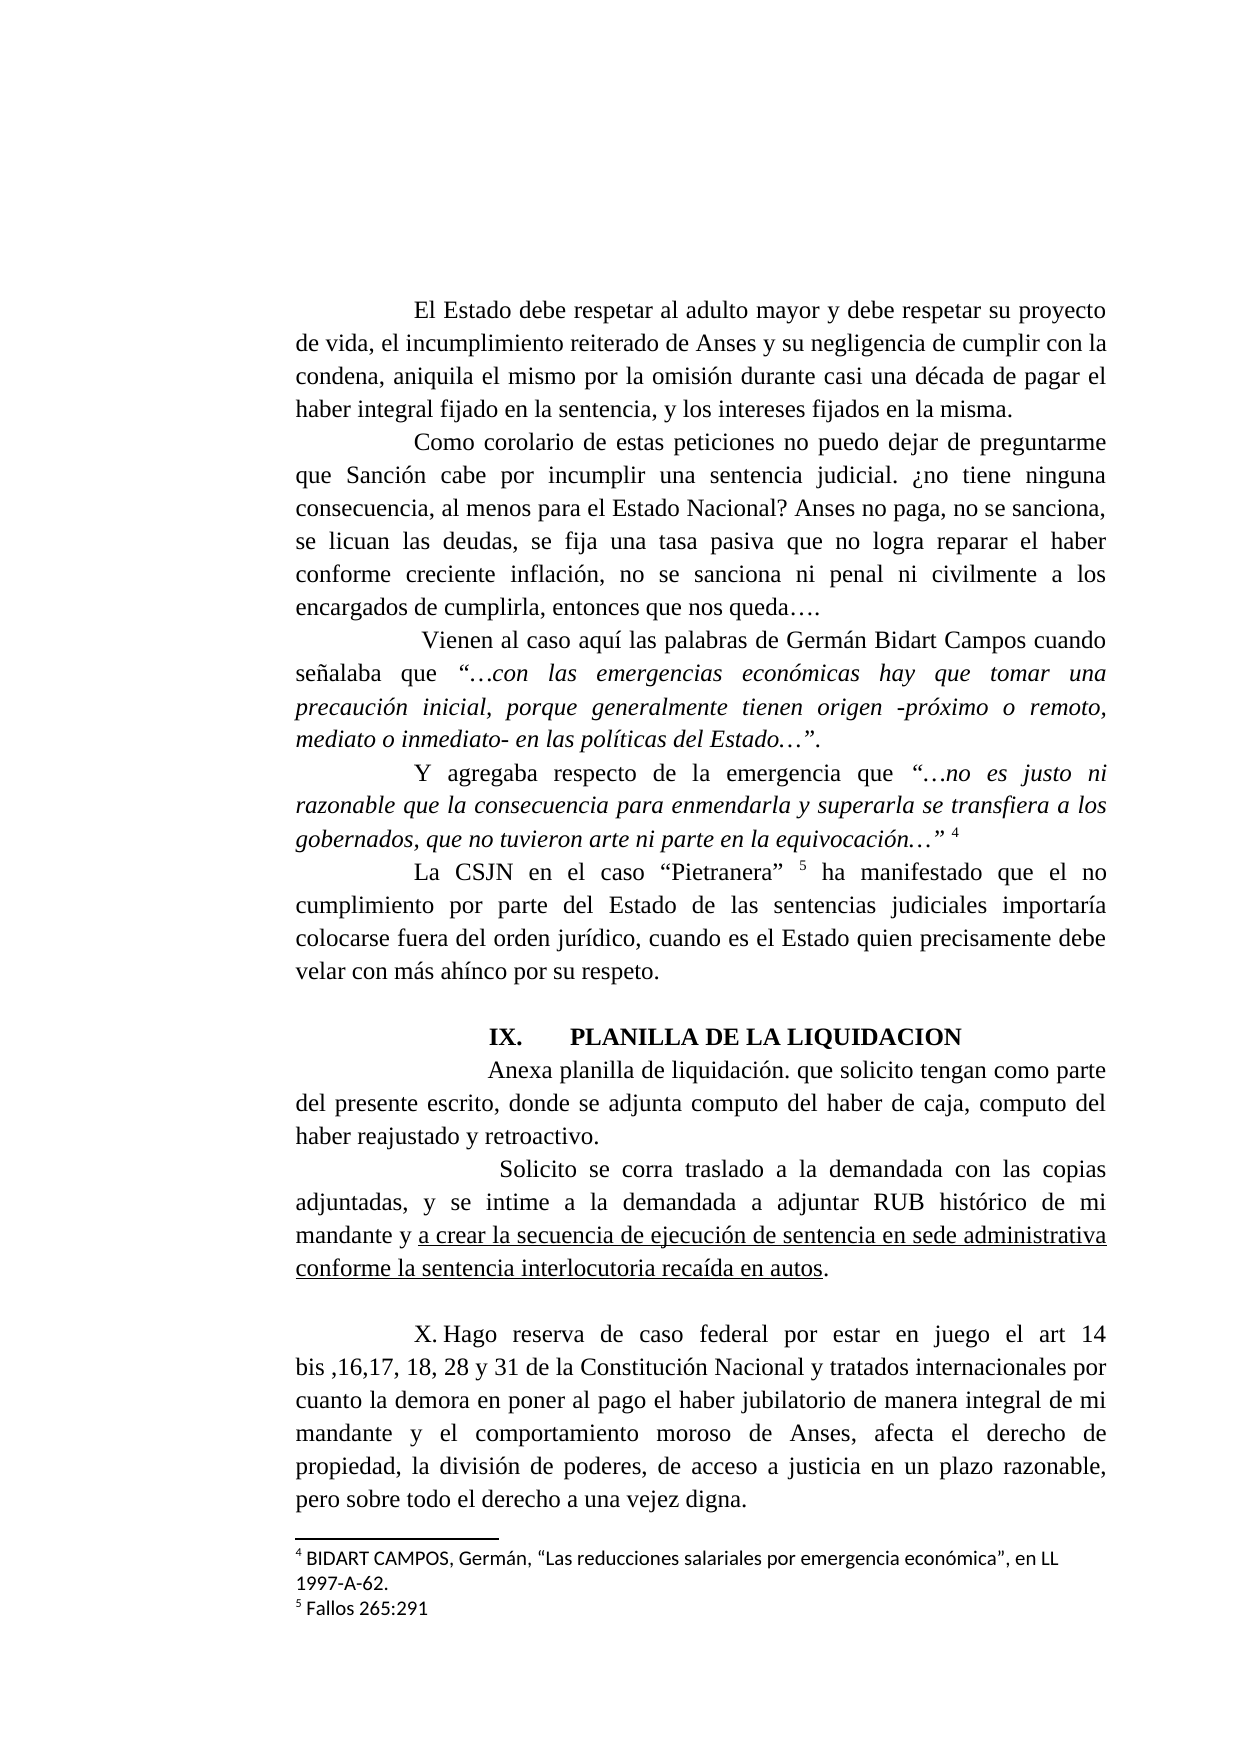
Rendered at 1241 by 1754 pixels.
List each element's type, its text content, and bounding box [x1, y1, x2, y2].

text La CSJN en el caso “Pietranera” ha manifestado que el no cumplimiento por parte del Estado de las sentencias judiciales importaría colocarse fuera del orden jurídico, cuando es el Estado quien precisamente debe velar con más ahínco por su respeto. [295, 857, 1107, 984]
list PLANILLA DE LA LIQUIDACION [488, 1022, 1107, 1051]
text Como corolario de estas peticiones no puedo dejar de preguntarme que Sanción cabe por incumplir una sentencia judicial. ¿no tiene ninguna consecuencia, al menos para el Estado Nacional? Anses no paga, no se sanciona, se licuan las deudas, se fija una tasa pasiva que no logra reparar el haber conforme creciente inflación, no se sanciona ni penal ni civilmente a los encargados de cumplirla, entonces que nos queda…. [295, 427, 1107, 621]
text El Estado debe respetar al adulto mayor y debe respetar su proyecto de vida, el incumplimiento reiterado de Anses y su negligencia de cumplir con la condena, aniquila el mismo por la omisión durante casi una década de pagar el haber integral fijado en la sentencia, y los intereses fijados en la misma. [295, 295, 1107, 423]
text Anexa planilla de liquidación. que solicito tengan como parte del presente escrito, donde se adjunta computo del haber de caja, computo del haber reajustado y retroactivo. [295, 1055, 1107, 1149]
text Solicito se corra traslado a la demandada con las copias adjuntadas, y se intime a la demandada a adjuntar RUB histórico de mi mandante y a crear la secuencia de ejecución de sentencia en sede administrativa conforme la sentencia interlocutoria recaída en autos. [295, 1154, 1107, 1282]
list Hago reserva de caso federal por estar en juego el art 14 bis ,16,17, 18, 28 y 31 de la Constitución Nacional y tratados internacionales por cuanto la demora en poner al pago el haber jubilatorio de manera integral de mi mandante y el comportamiento moroso de Anses, afecta el derecho de propiedad, la división de poderes, de acceso a justicia en un plazo razonable, pero sobre todo el derecho a una vejez digna. [295, 1319, 1107, 1513]
text Vienen al caso aquí las palabras de Germán Bidart Campos cuando señalaba que “…con las emergencias económicas hay que tomar una precaución inicial, porque generalmente tienen origen -próximo o remoto, mediato o inmediato- en las políticas del Estado…”. [295, 626, 1107, 753]
text Y agregaba respecto de la emergencia que “…no es justo ni razonable que la consecuencia para enmendarla y superarla se transfiera a los gobernados, que no tuvieron arte ni parte en la equivocación…” [295, 758, 1107, 852]
